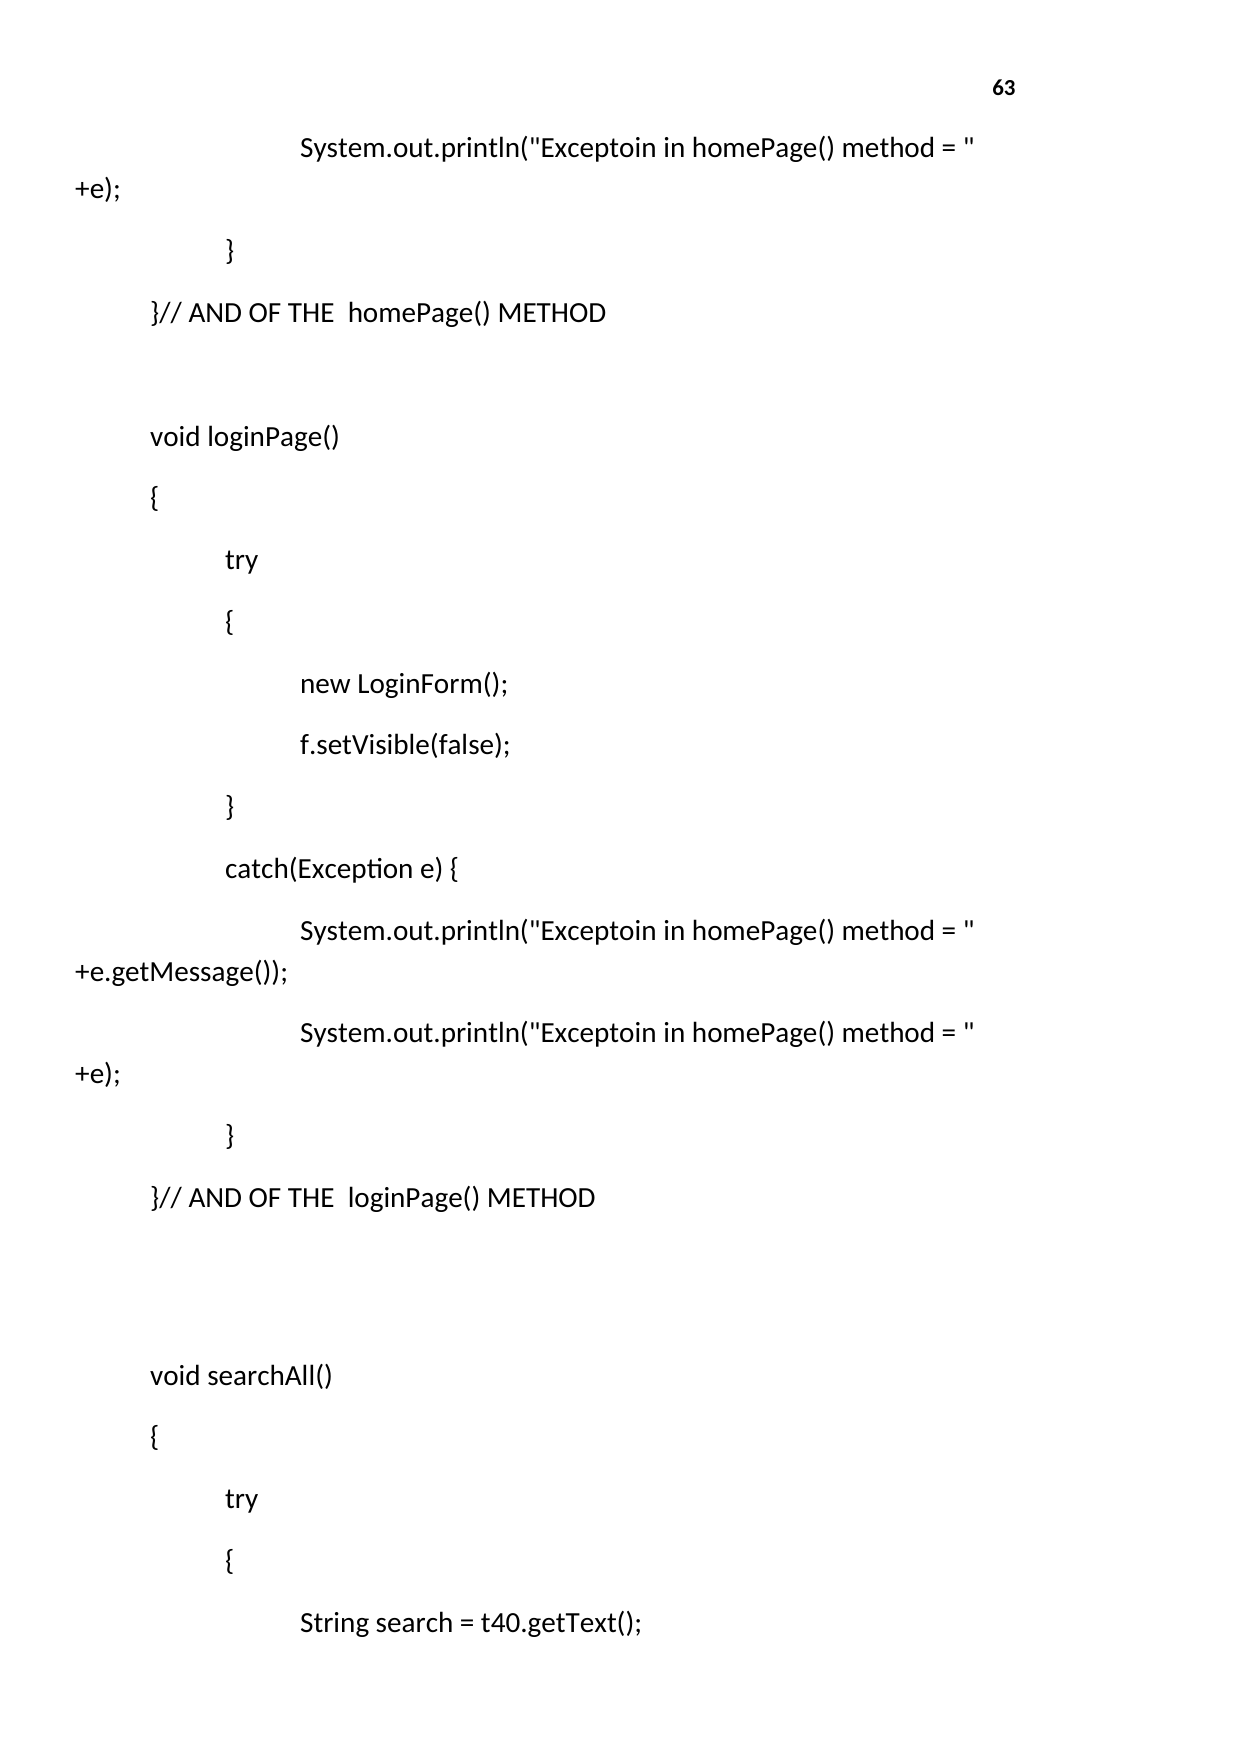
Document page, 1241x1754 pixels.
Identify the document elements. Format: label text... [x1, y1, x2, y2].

text } [75, 788, 1015, 824]
text void searchAll() [75, 1357, 1015, 1392]
text System.out.println("Exceptoin in homePage() method = " +e); [75, 1014, 1015, 1091]
text void loginPage() [75, 418, 1015, 453]
text } [75, 1117, 1015, 1153]
text }// AND OF THE loginPage() METHOD [75, 1179, 1015, 1214]
text catch(Exception e) { [75, 850, 1015, 886]
text { [75, 603, 1015, 638]
text { [75, 1418, 1015, 1454]
text new LoginForm(); [75, 665, 1015, 700]
text { [75, 479, 1015, 515]
text }// AND OF THE homePage() METHOD [75, 294, 1015, 330]
text String search = t40.getText(); [75, 1604, 1015, 1639]
text System.out.println("Exceptoin in homePage() method = " +e.getMessage()); [75, 912, 1015, 988]
text { [75, 1542, 1015, 1578]
text try [75, 1480, 1015, 1516]
text System.out.println("Exceptoin in homePage() method = " +e); [75, 129, 1015, 206]
text try [75, 541, 1015, 577]
text f.setVisible(false); [75, 726, 1015, 762]
text } [75, 232, 1015, 268]
